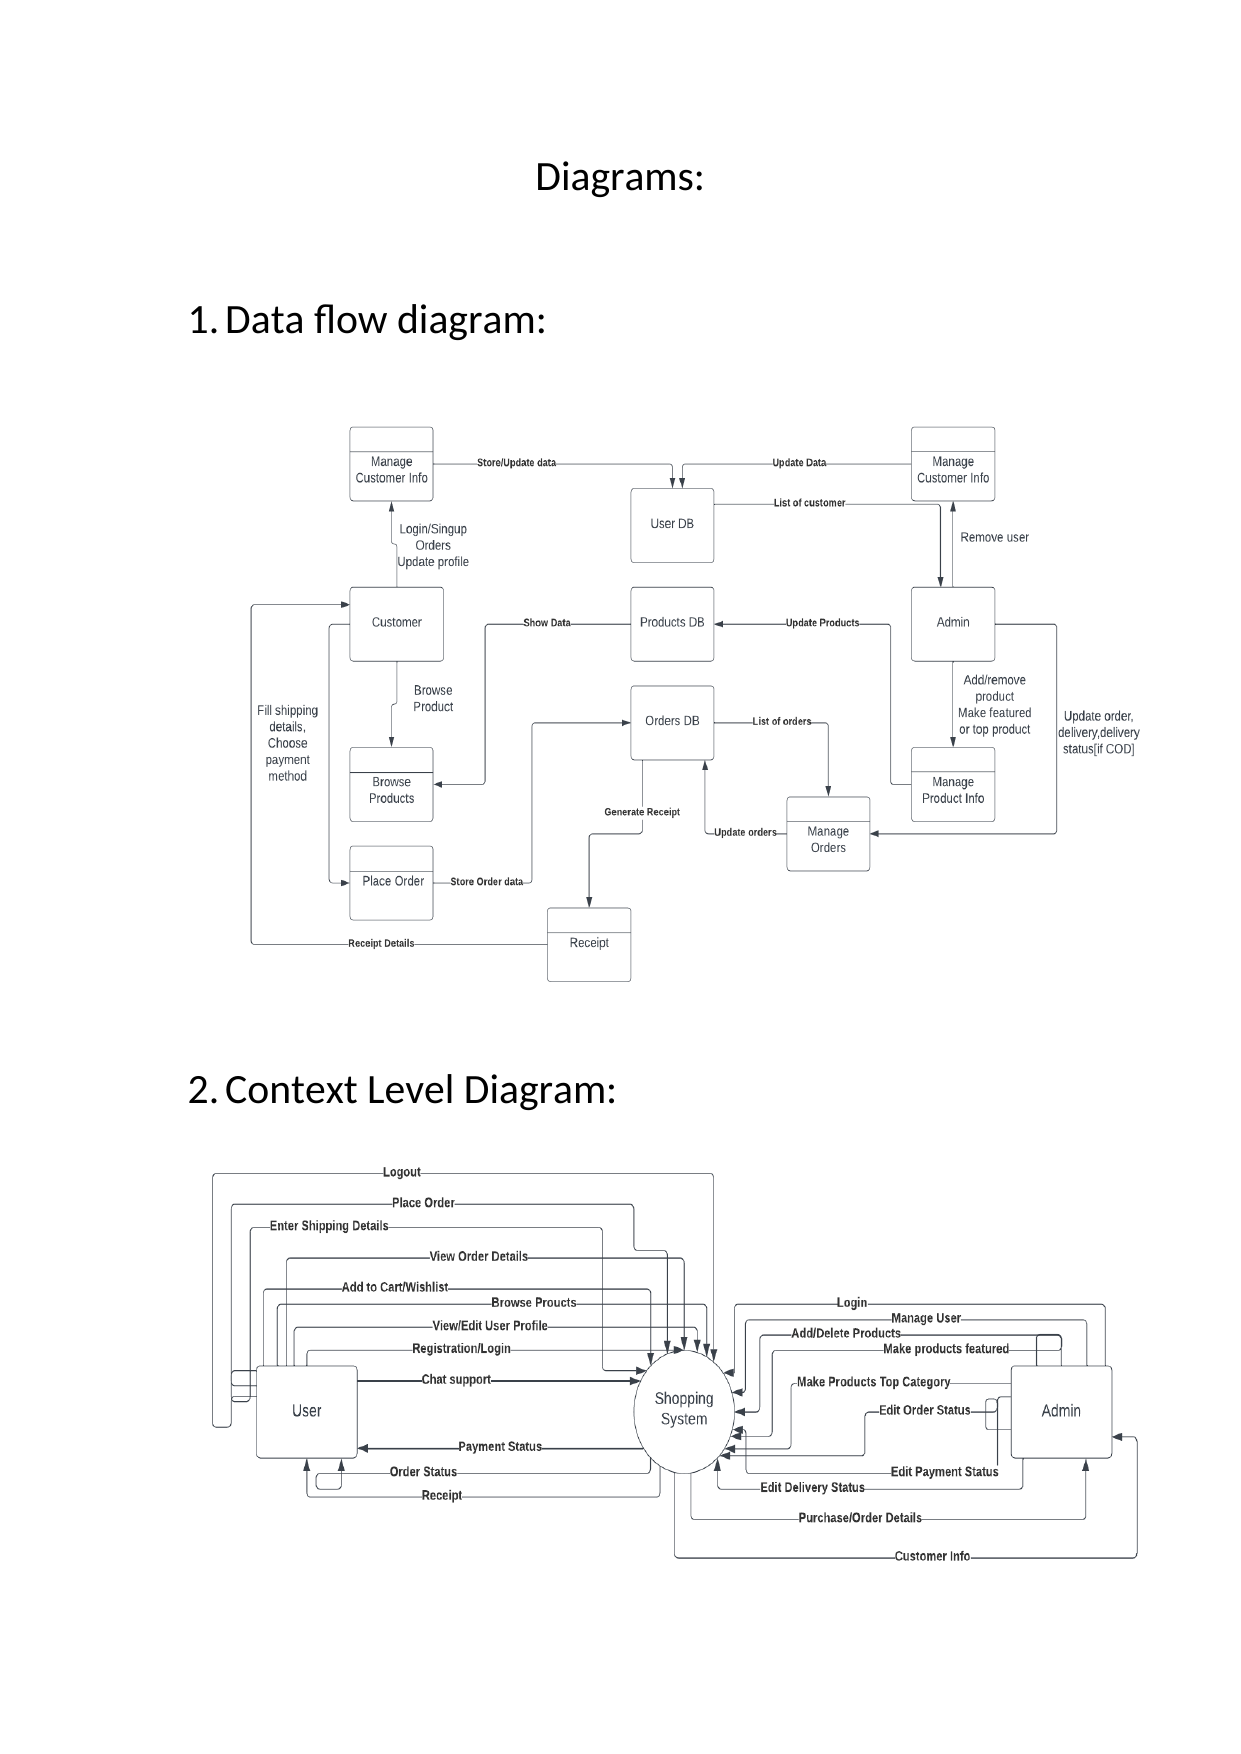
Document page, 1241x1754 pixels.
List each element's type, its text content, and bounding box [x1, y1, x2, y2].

picture [225, 402, 1160, 1006]
picture [187, 1134, 1163, 1596]
list Data flow diagram: [187, 293, 1090, 344]
text Diagrams: [150, 150, 1090, 201]
list Context Level Diagram: [187, 1063, 1090, 1114]
